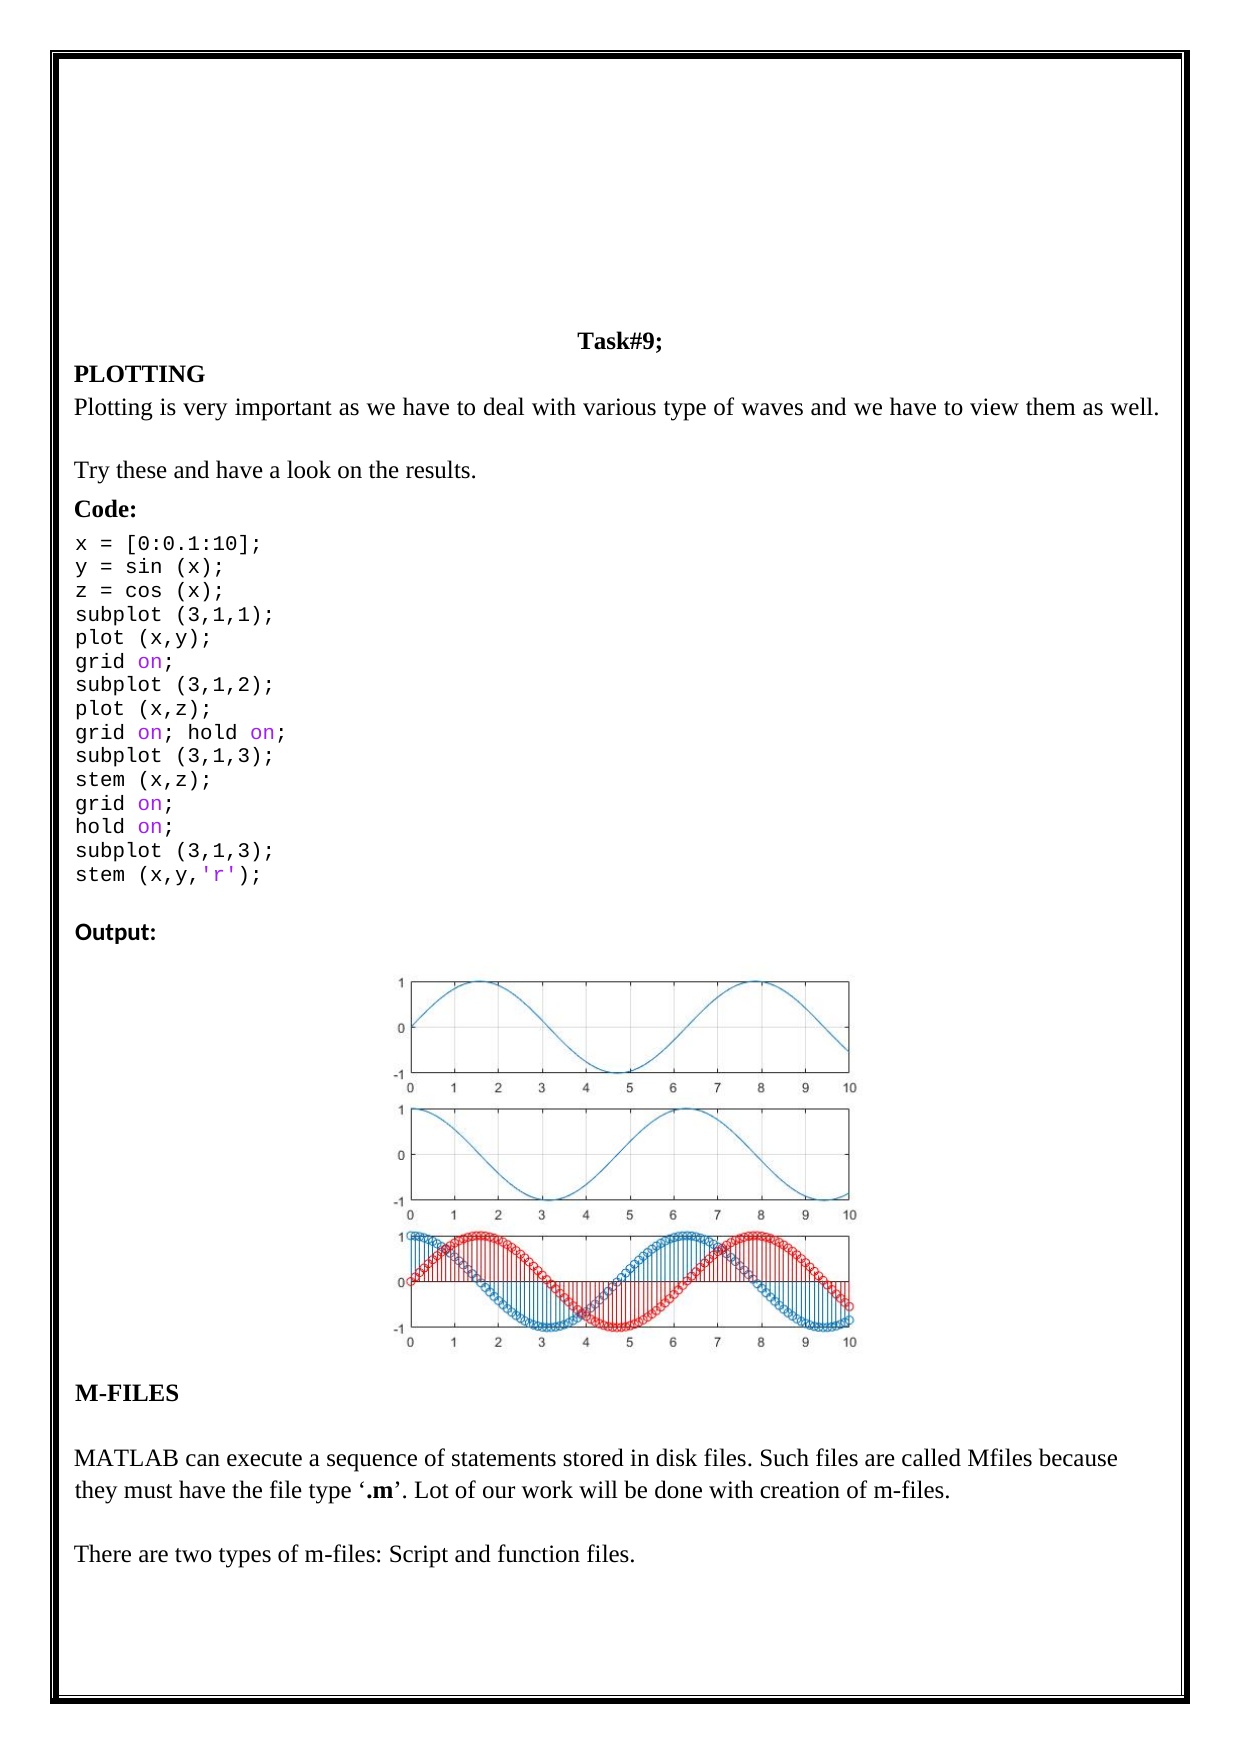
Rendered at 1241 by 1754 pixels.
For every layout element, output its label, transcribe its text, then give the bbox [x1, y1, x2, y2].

text subplot (3,1,2); [75, 674, 1165, 698]
text Try these and have a look on the results. [73, 455, 1165, 484]
text grid on; [75, 793, 1165, 816]
text grid on; hold on; [75, 722, 1165, 745]
text subplot (3,1,3); [75, 745, 1165, 769]
text plot (x,z); [75, 698, 1165, 722]
text MATLAB can execute a sequence of statements stored in disk files. Such files are called Mfiles because they must have the file type ‘.m’. Lot of our work will be done with creation of m-files. [73, 1443, 1165, 1504]
text y = sin (x); [75, 556, 1165, 580]
text stem (x,z); [75, 769, 1165, 793]
text PLOTTING [73, 359, 1165, 388]
text Task#9; [75, 326, 1165, 354]
picture [337, 950, 903, 1374]
text grid on; [75, 651, 1165, 674]
text hold on; [75, 816, 1165, 840]
text subplot (3,1,3); [75, 840, 1165, 864]
text Output: [75, 916, 1165, 946]
text stem (x,y,'r'); [75, 864, 1165, 887]
text M-FILES [75, 1378, 1165, 1407]
text There are two types of m-files: Script and function files. [73, 1539, 1165, 1568]
text Plotting is very important as we have to deal with various type of waves and we have to view them as well. [73, 392, 1165, 452]
text plot (x,y); [75, 627, 1165, 651]
text z = cos (x); [75, 580, 1165, 603]
text Code: [73, 494, 1165, 523]
text subplot (3,1,1); [75, 603, 1165, 627]
text x = [0:0.1:10]; [75, 533, 1165, 556]
